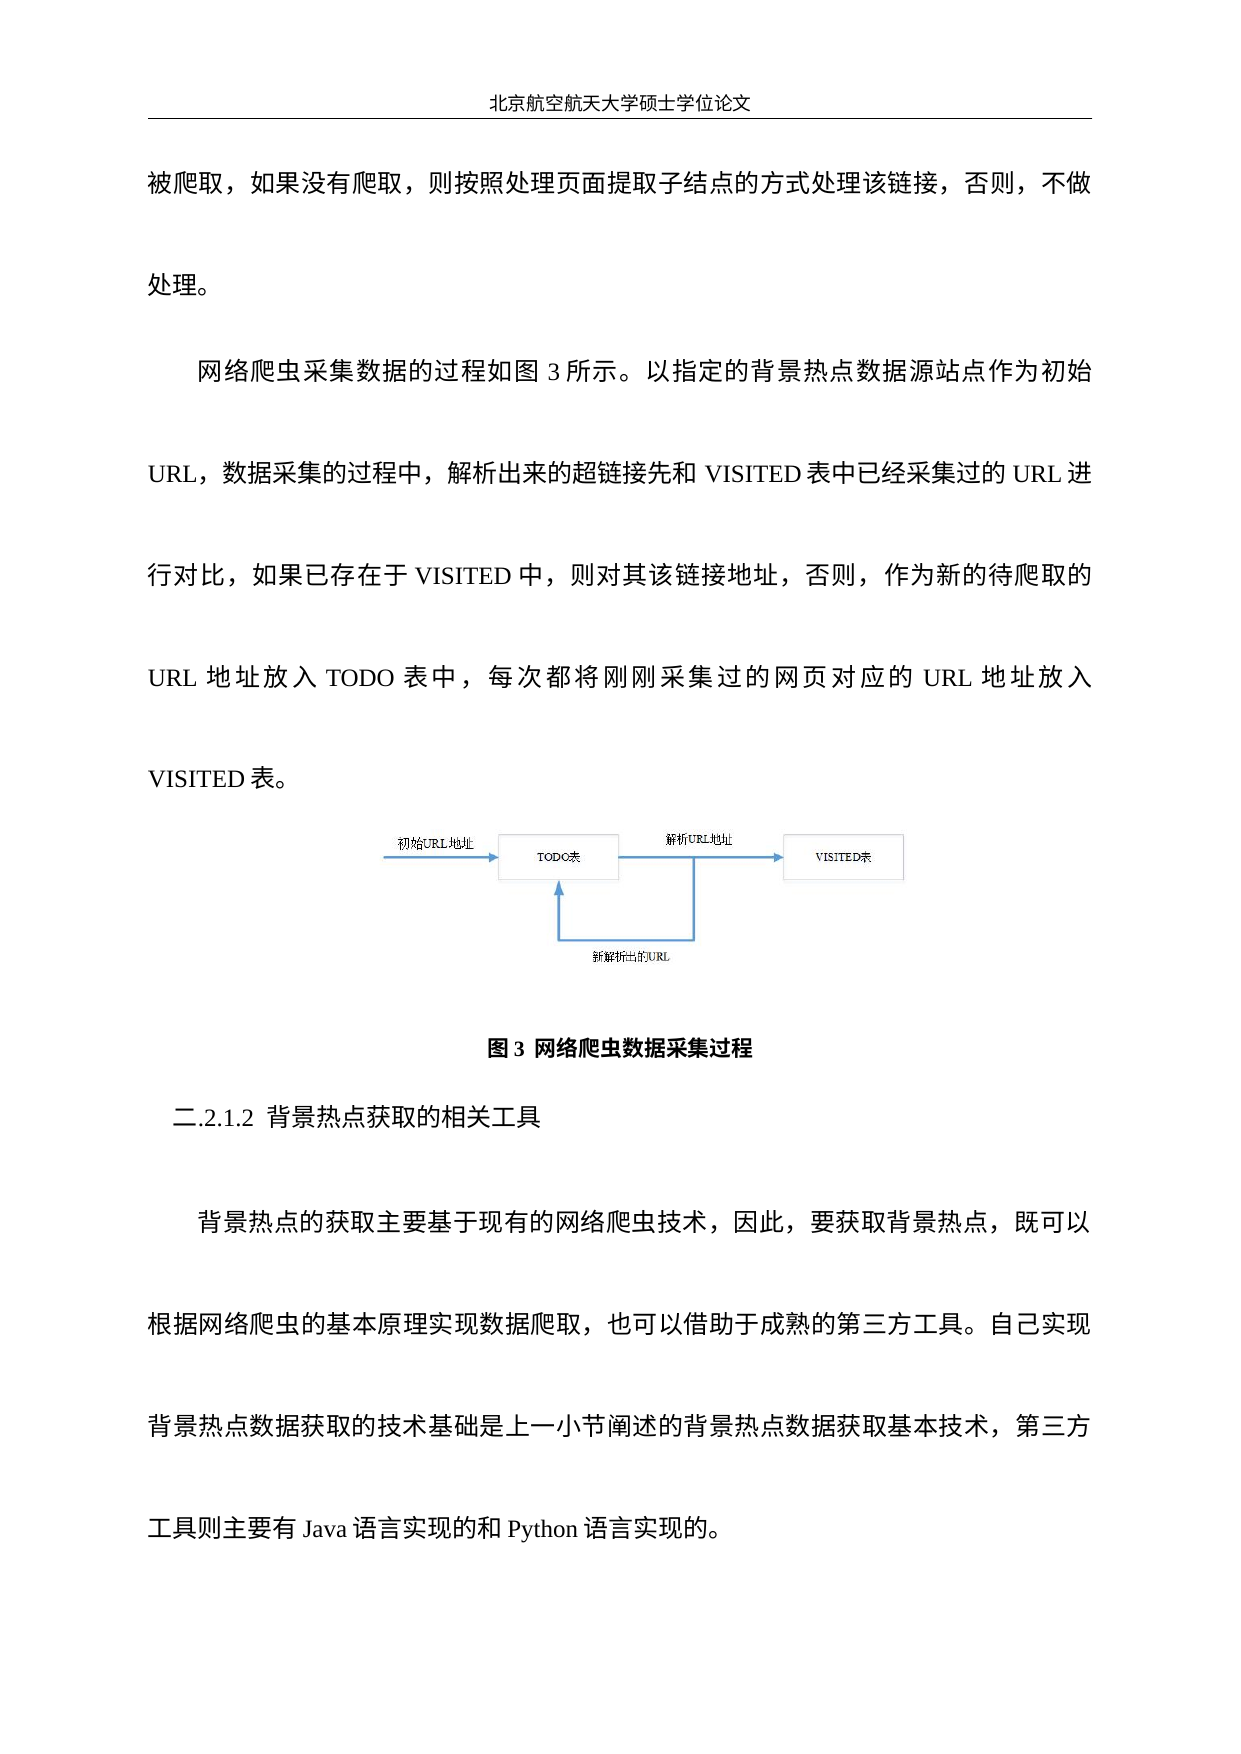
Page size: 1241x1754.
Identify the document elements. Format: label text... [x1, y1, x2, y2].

text 图 3 网络爬虫数据采集过程 [148, 1030, 1092, 1064]
text 网络爬虫采集数据的过程如图 3所示。以指定的背景热点数据源站点作为初始URL，数据采集的过程中，解析出来的超链接先和VISITED表中已经采集过的URL进行对比，如果已存在于VISITED中，则对其该链接地址，否则，作为新的待爬取的URL地址放入TODO表中，每次都将刚刚采集过的网页对应的URL地址放入VISITED表。 [148, 336, 1092, 811]
subtitle 背景热点获取的相关工具 [173, 1081, 1067, 1149]
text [148, 148, 1092, 317]
text 背景热点的获取主要基于现有的网络爬虫技术，因此，要获取背景热点，既可以根据网络爬虫的基本原理实现数据爬取，也可以借助于成熟的第三方工具。自己实现背景热点数据获取的技术基础是上一小节阐述的背景热点数据获取基本技术，第三方工具则主要有Java语言实现的和Python语言实现的。 [148, 1187, 1092, 1560]
picture [379, 829, 911, 969]
